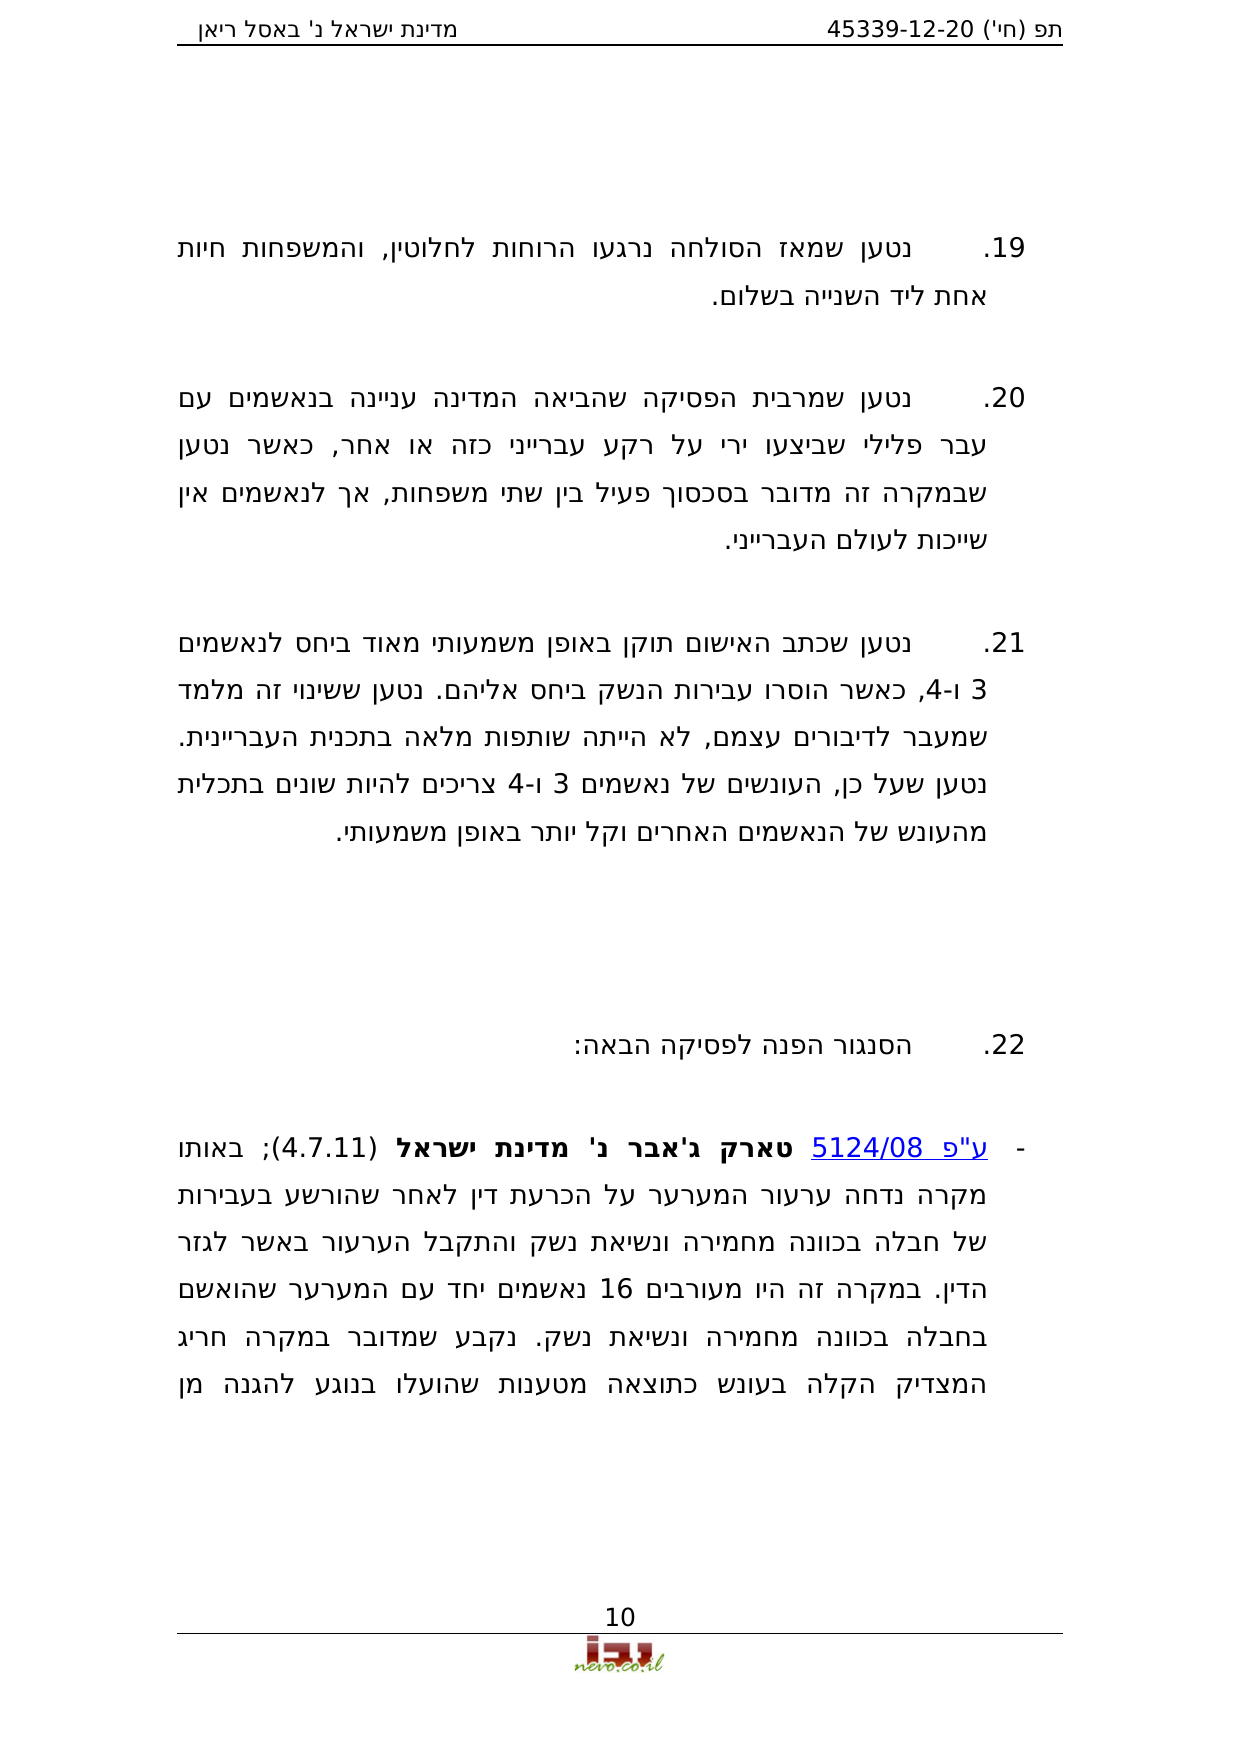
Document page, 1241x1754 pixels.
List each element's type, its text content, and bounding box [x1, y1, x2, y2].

list נטען שמרבית הפסיקה שהביאה המדינה עניינה בנאשמים עם עבר פלילי שביצעו ירי על רקע עברייני כזה או אחר, כאשר נטען שבמקרה זה מדובר בסכסוך פעיל בין שתי משפחות, אך לנאשמים אין שייכות לעולם העברייני. [177, 382, 1026, 556]
picture [574, 1635, 666, 1673]
list נטען שכתב האישום תוקן באופן משמעותי מאוד ביחס לנאשמים 3 ו-4, כאשר הוסרו עבירות הנשק ביחס אליהם. נטען ששינוי זה מלמד שמעבר לדיבורים עצמם, לא הייתה שותפות מלאה בתכנית העבריינית. נטען שעל כן, העונשים של נאשמים 3 ו-4 צריכים להיות שונים בתכלית מהעונש של הנאשמים האחרים וקל יותר באופן משמעותי. [177, 627, 1026, 848]
list נטען שמאז הסולחה נרגעו הרוחות לחלוטין, והמשפחות חיות אחת ליד השנייה בשלום. [177, 232, 1026, 311]
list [177, 1132, 1026, 1400]
list הסנגור הפנה לפסיקה הבאה: [177, 1029, 1026, 1061]
